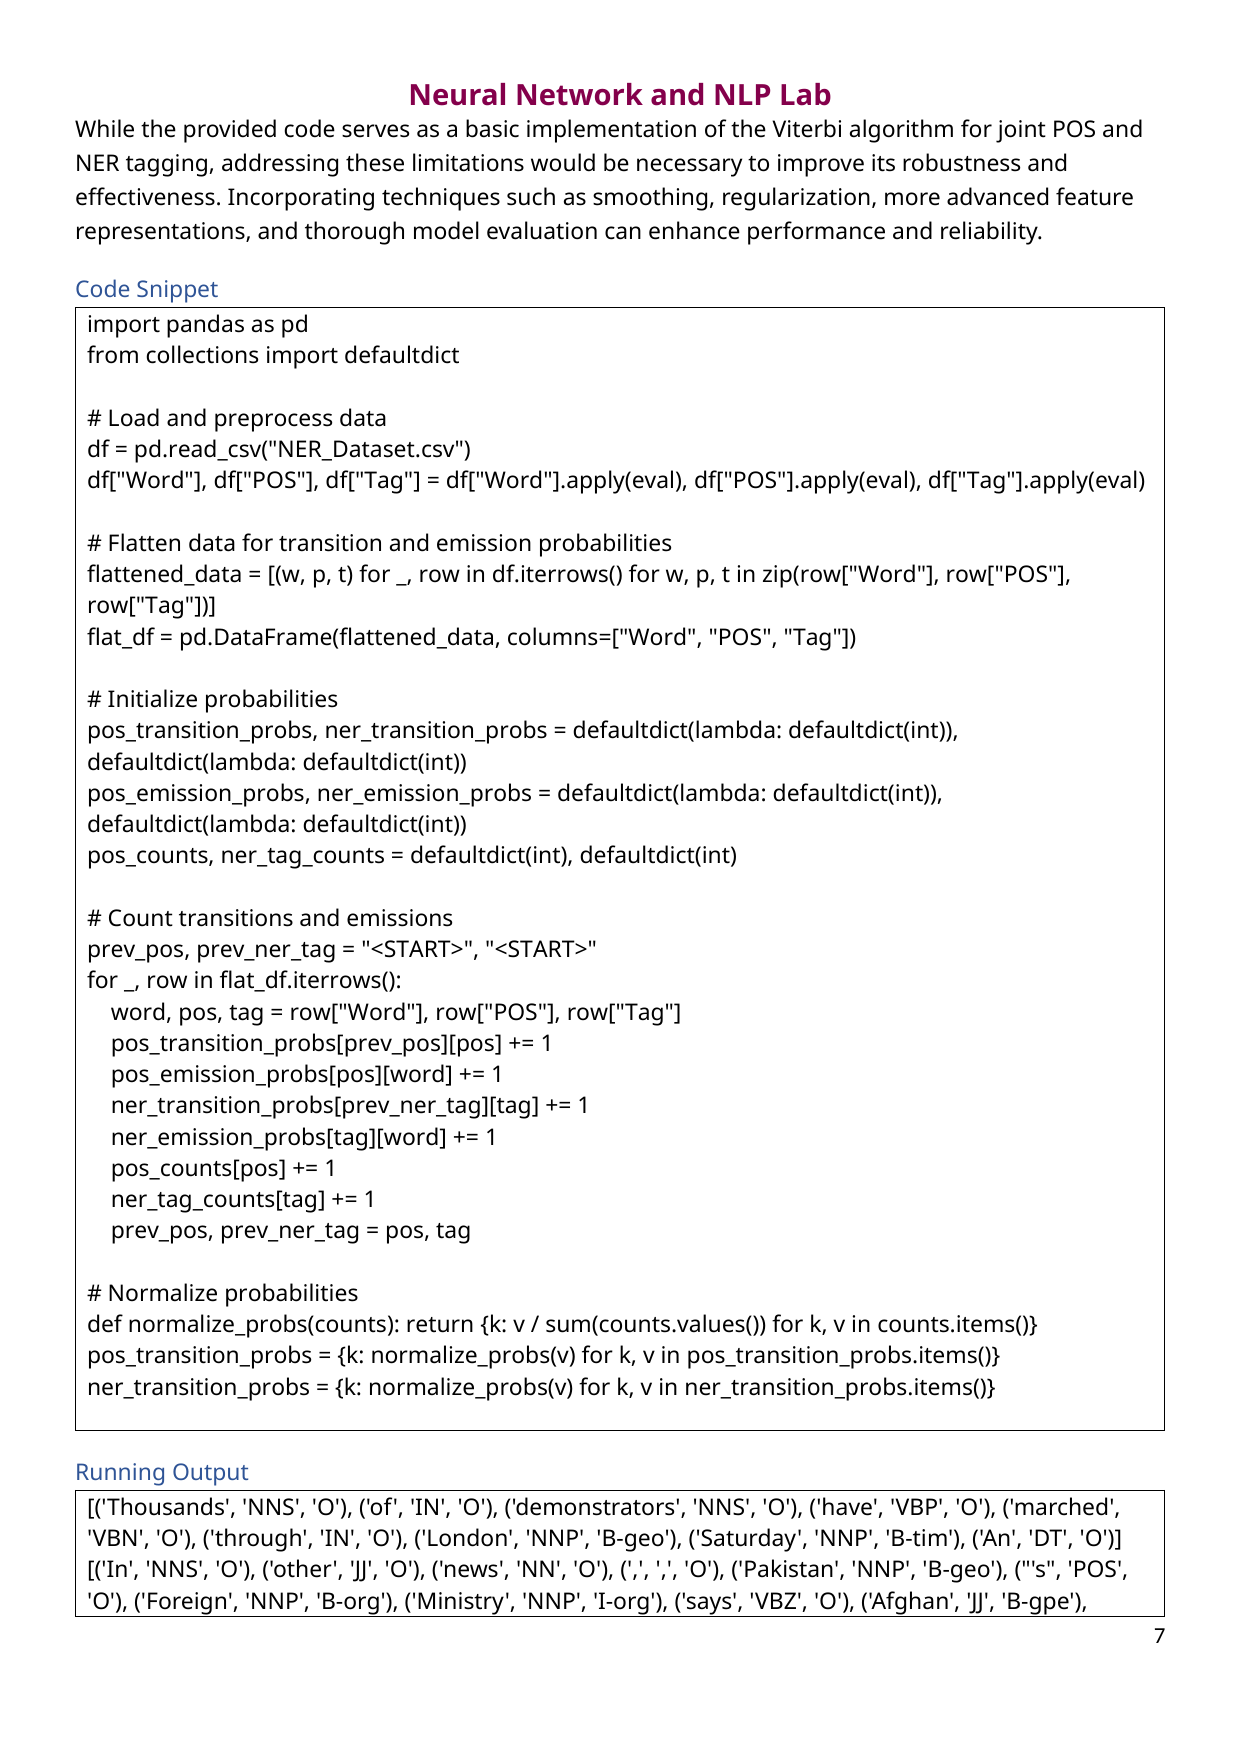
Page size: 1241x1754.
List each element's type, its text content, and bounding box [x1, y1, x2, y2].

subtitle Code Snippet [75, 273, 1165, 305]
text While the provided code serves as a basic implementation of the Viterbi algorithm for joint POS and NER tagging, addressing these limitations would be necessary to improve its robustness and effectiveness. Incorporating techniques such as smoothing, regularization, more advanced feature representations, and thorough model evaluation can enhance performance and reliability. [75, 113, 1165, 246]
table_header import pandas as pd from collections import defaultdict # Load and preprocess data df = pd.read_csv("NER_Dataset.csv") df["Word"], df["POS"], df["Tag"] = df["Word"].apply(eval), df["POS"].apply(eval), df["Tag"].apply(eval) # Flatten data for transition and emission probabilities flattened_data = [(w, p, t) for _, row in df.iterrows() for w, p, t in zip(row["Word"], row["POS"], row["Tag"])] flat_df = pd.DataFrame(flattened_data, columns=["Word", "POS", "Tag"]) # Initialize probabilities pos_transition_probs, ner_transition_probs = defaultdict(lambda: defaultdict(int)), defaultdict(lambda: defaultdict(int)) pos_emission_probs, ner_emission_probs = defaultdict(lambda: defaultdict(int)), defaultdict(lambda: defaultdict(int)) pos_counts, ner_tag_counts = defaultdict(int), defaultdict(int) # Count transitions and emissions prev_pos, prev_ner_tag = "<START>", "<START>" for _, row in flat_df.iterrows(): word, pos, tag = row["Word"], row["POS"], row["Tag"] pos_transition_probs[prev_pos][pos] += 1 pos_emission_probs[pos][word] += 1 ner_transition_probs[prev_ner_tag][tag] += 1 ner_emission_probs[tag][word] += 1 pos_counts[pos] += 1 ner_tag_counts[tag] += 1 prev_pos, prev_ner_tag = pos, tag # Normalize probabilities def normalize_probs(counts): return {k: v / sum(counts.values()) for k, v in counts.items()} pos_transition_probs = {k: normalize_probs(v) for k, v in pos_transition_probs.items()} ner_transition_probs = {k: normalize_probs(v) for k, v in ner_transition_probs.items()} [76, 308, 1164, 1430]
subtitle Running Output [75, 1456, 1165, 1487]
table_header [76, 1491, 1164, 1616]
